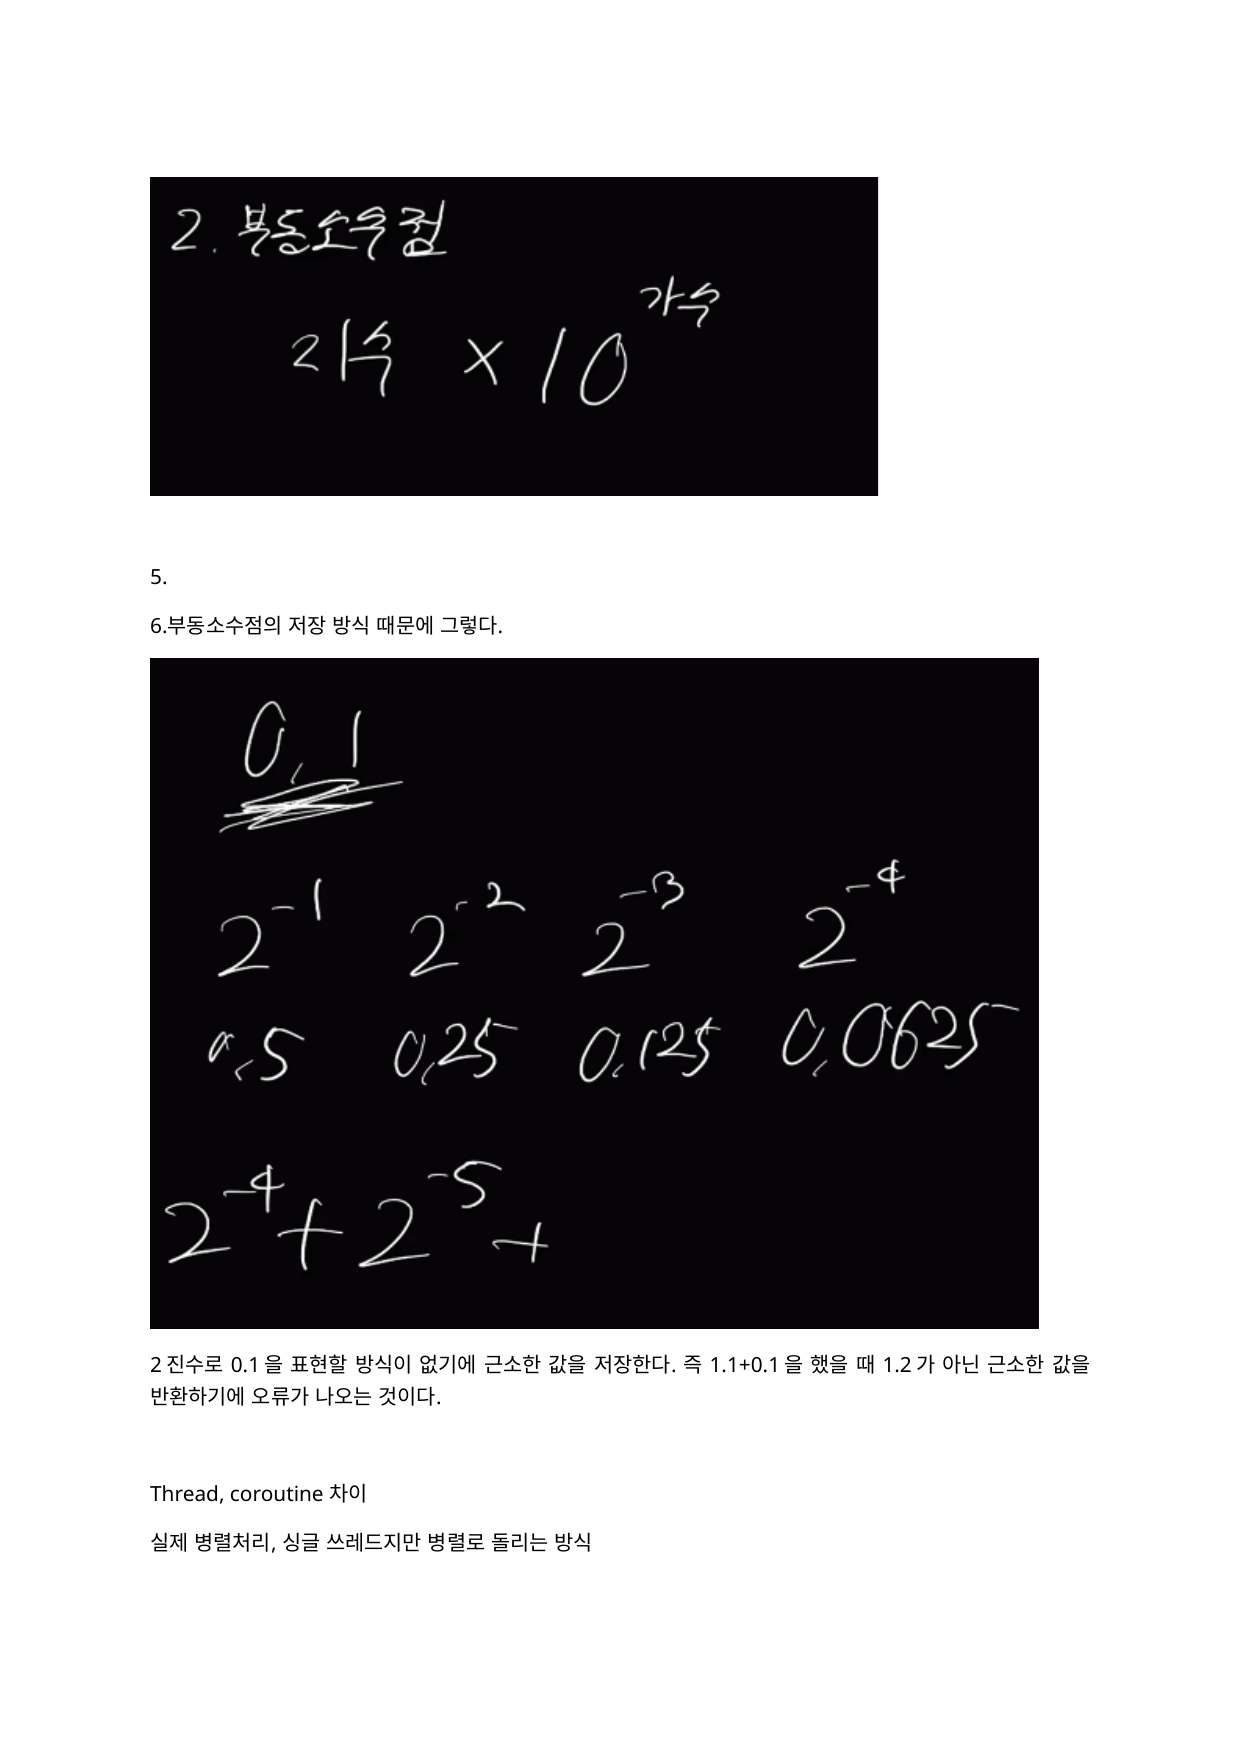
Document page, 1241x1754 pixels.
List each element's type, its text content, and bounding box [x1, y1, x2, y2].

picture [150, 177, 879, 496]
text 5. [150, 562, 1090, 591]
text 2진수로 0.1을 표현할 방식이 없기에 근소한 값을 저장한다. 즉 1.1+0.1을 했을 때 1.2가 아닌 근소한 값을 반환하기에 오류가 나오는 것이다. [150, 1348, 1090, 1411]
picture [150, 658, 1039, 1329]
text 실제 병렬처리, 싱글 쓰레드지만 병렬로 돌리는 방식 [150, 1527, 1090, 1557]
text 6.부동소수점의 저장 방식 때문에 그렇다. [150, 609, 1090, 640]
text Thread, coroutine 차이 [150, 1477, 1090, 1508]
